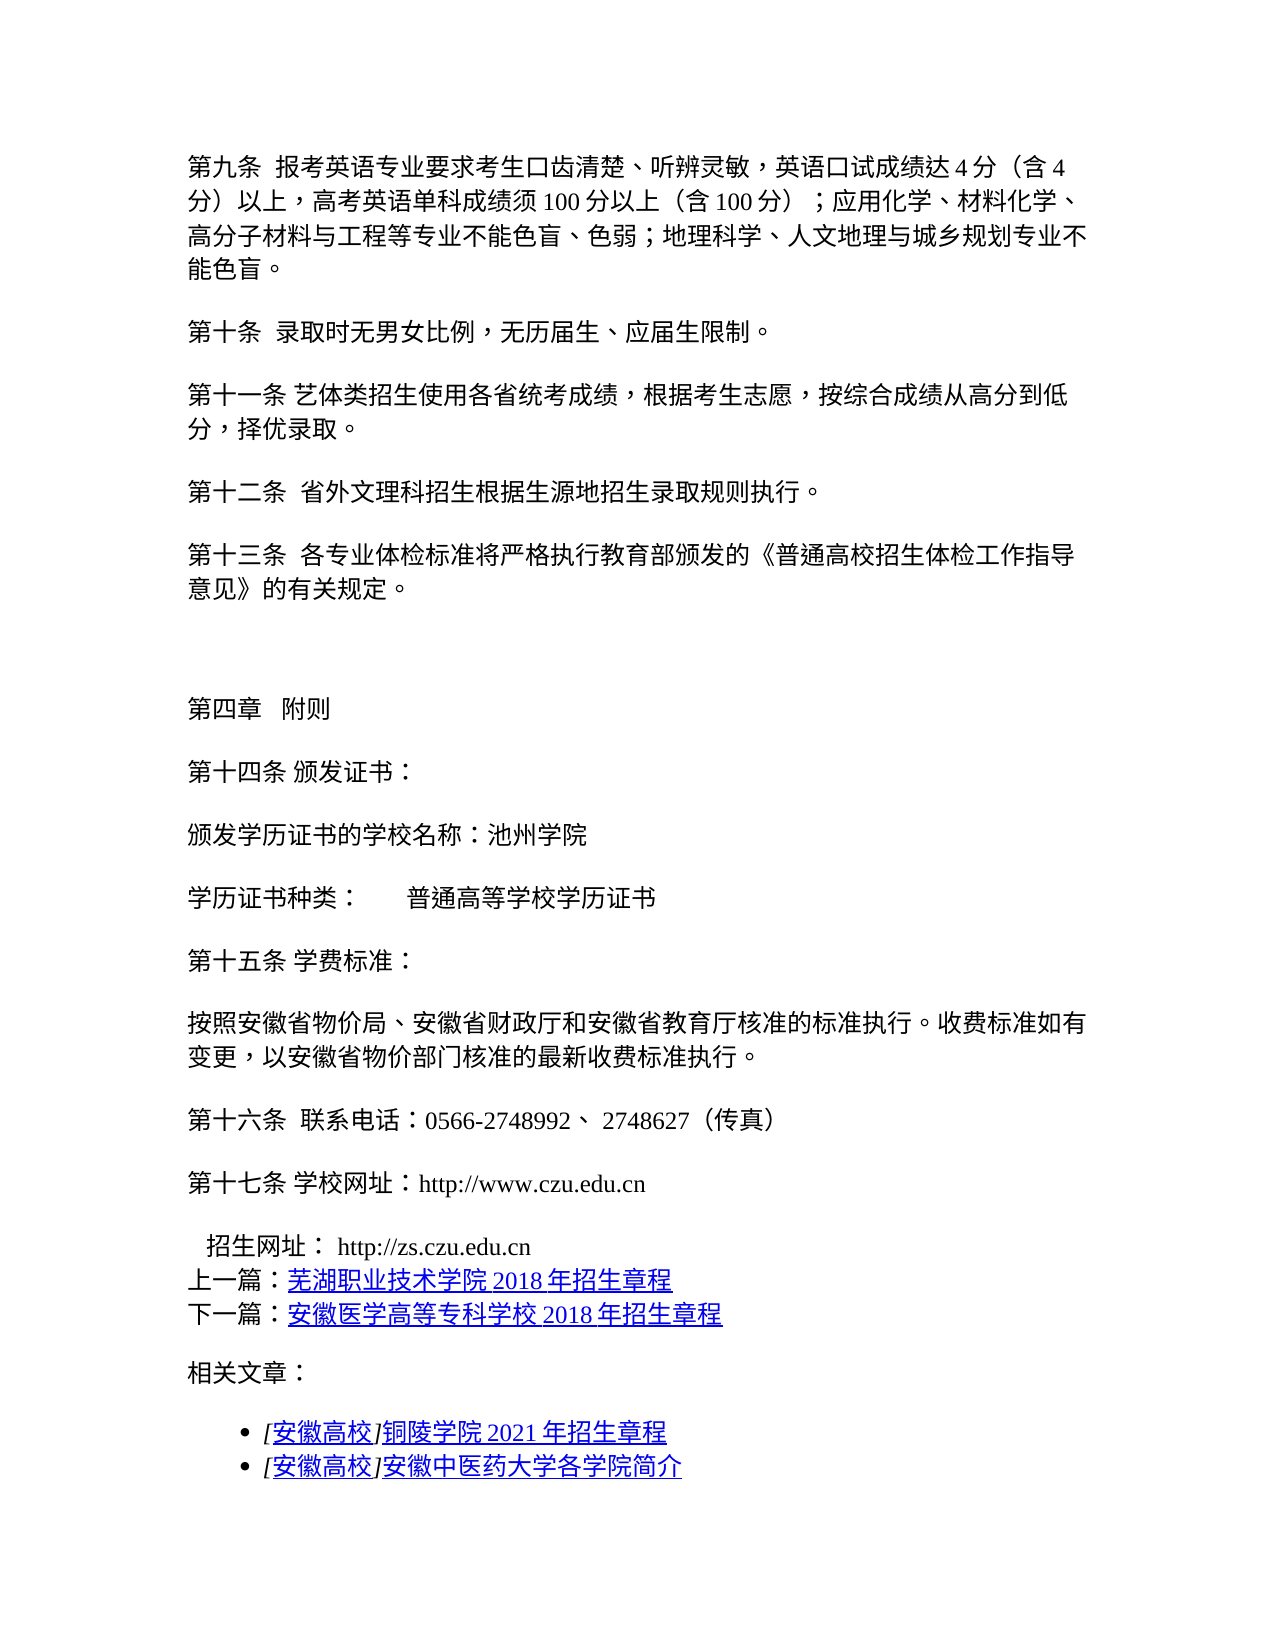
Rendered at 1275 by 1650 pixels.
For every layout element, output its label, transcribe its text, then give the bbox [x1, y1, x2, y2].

list [安徽高校]铜陵学院2021年招生章程 [241, 1415, 1087, 1449]
text 颁发学历证书的学校名称：池州学院 [187, 817, 1087, 852]
text 第十一条 艺体类招生使用各省统考成绩，根据考生志愿，按综合成绩从高分到低分，择优录取。 [187, 378, 1087, 446]
text 第十七条 学校网址：http://www.czu.edu.cn [187, 1166, 1087, 1200]
text 第四章 附则 [187, 692, 1087, 726]
text 上一篇：芜湖职业技术学院2018年招生章程 下一篇：安徽医学高等专科学校2018年招生章程 [187, 1262, 1087, 1331]
text 招生网址： http://zs.czu.edu.cn [187, 1228, 1087, 1262]
list [安徽高校]安徽中医药大学各学院简介 [241, 1449, 1087, 1483]
text 相关文章： [187, 1356, 1087, 1390]
text 第十条 录取时无男女比例，无历届生、应届生限制。 [187, 315, 1087, 349]
text 第十六条 联系电话：0566-2748992、 2748627（传真） [187, 1103, 1087, 1137]
text 第九条 报考英语专业要求考生口齿清楚、听辨灵敏，英语口试成绩达4分（含4分）以上，高考英语单科成绩须100分以上（含100分）；应用化学、材料化学、高分子材料与工程等专业不能色盲、色弱；地理科学、人文地理与城乡规划专业不能色盲。 [187, 150, 1087, 286]
text 第十二条 省外文理科招生根据生源地招生录取规则执行。 [187, 475, 1087, 509]
text 第十四条 颁发证书： [187, 755, 1087, 789]
text 第十三条 各专业体检标准将严格执行教育部颁发的《普通高校招生体检工作指导意见》的有关规定。 [187, 537, 1087, 606]
text 学历证书种类： 普通高等学校学历证书 [187, 880, 1087, 914]
text 按照安徽省物价局、安徽省财政厅和安徽省教育厅核准的标准执行。收费标准如有变更，以安徽省物价部门核准的最新收费标准执行。 [187, 1006, 1087, 1074]
text 第十五条 学费标准： [187, 943, 1087, 977]
